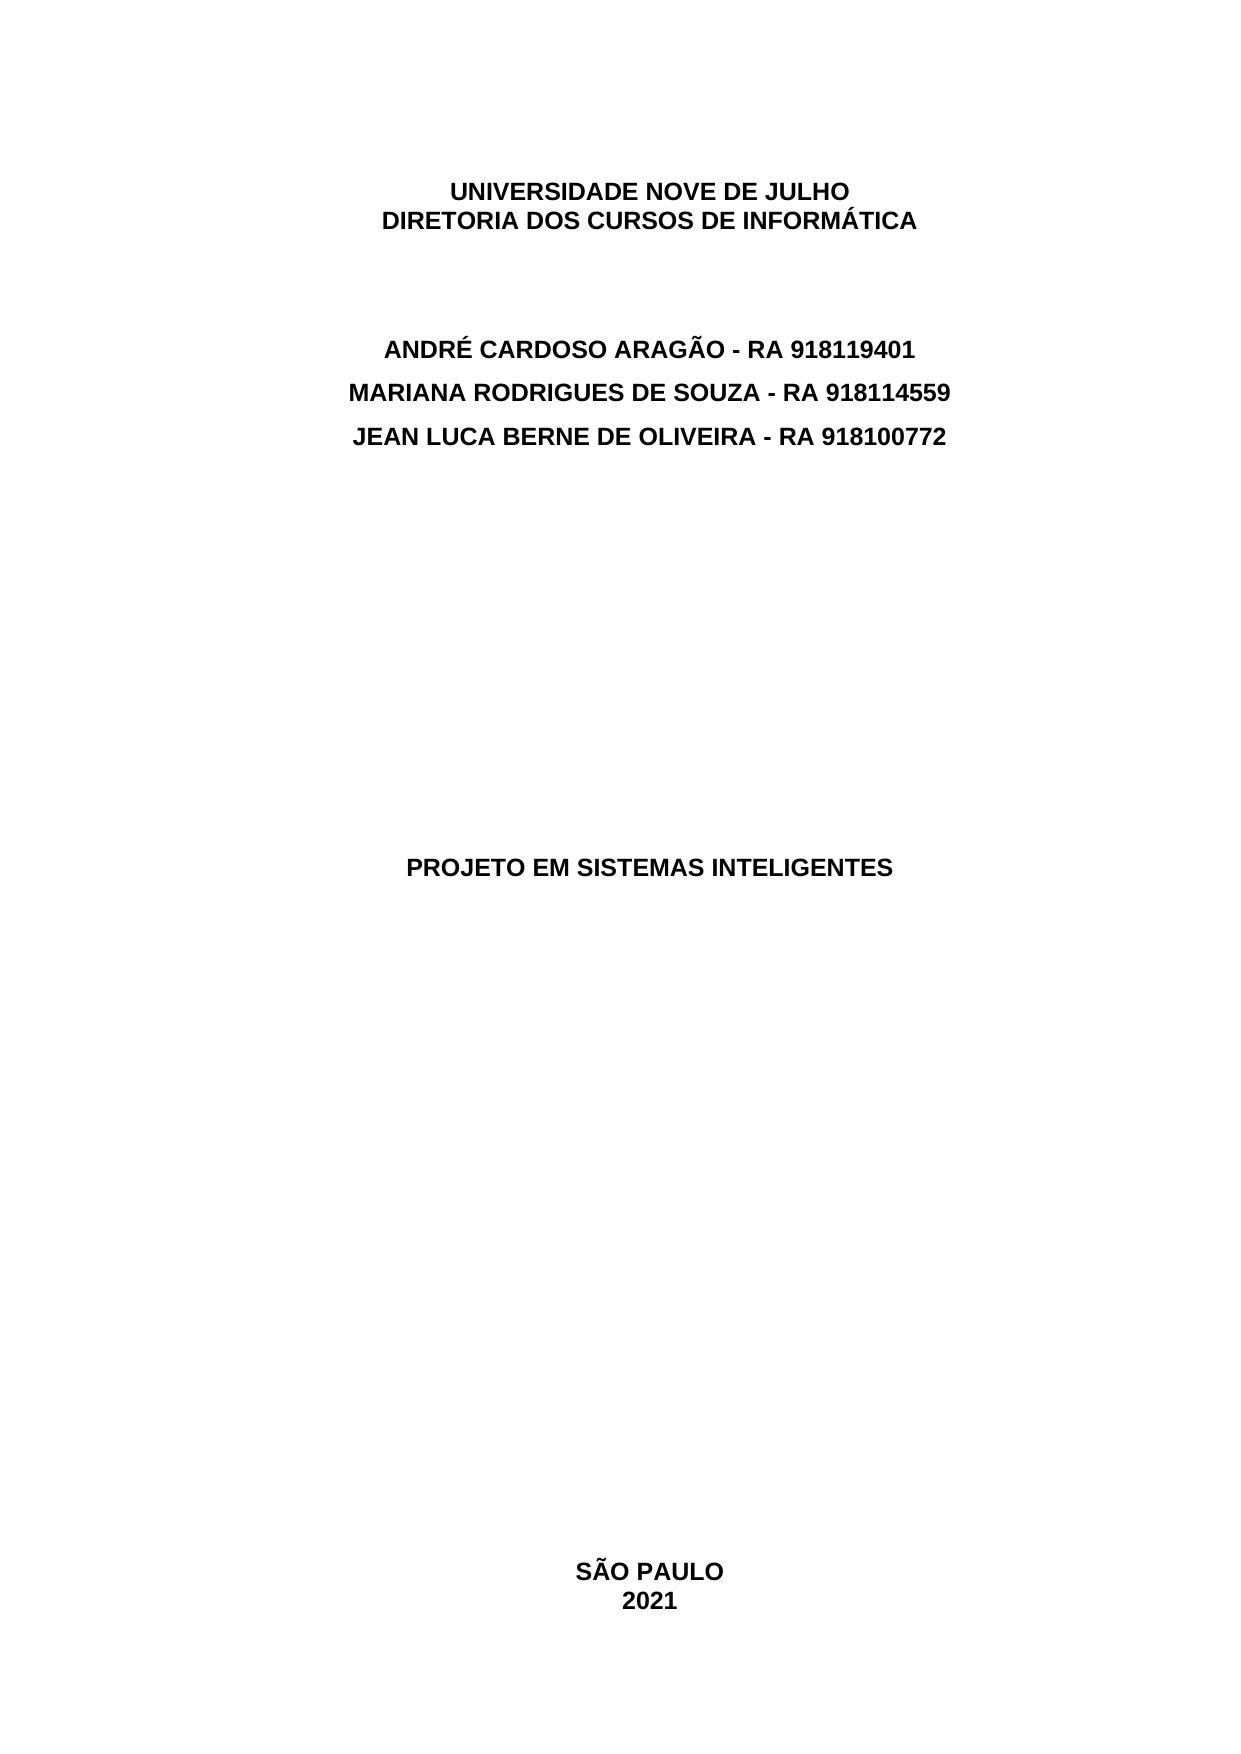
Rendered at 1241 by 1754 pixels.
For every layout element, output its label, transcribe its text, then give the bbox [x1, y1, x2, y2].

text 2021 [177, 1586, 1122, 1615]
text DIRETORIA DOS CURSOS DE INFORMÁTICA [177, 206, 1122, 235]
text MARIANA RODRIGUES DE SOUZA - RA 918114559 [177, 378, 1122, 407]
text ANDRÉ CARDOSO ARAGÃO - RA 918119401 [177, 335, 1122, 364]
text SÃO PAULO [177, 1557, 1122, 1586]
text PROJETO EM SISTEMAS INTELIGENTES [177, 853, 1122, 882]
text UNIVERSIDADE NOVE DE JULHO [177, 177, 1122, 206]
text JEAN LUCA BERNE DE OLIVEIRA - RA 918100772 [177, 422, 1122, 450]
